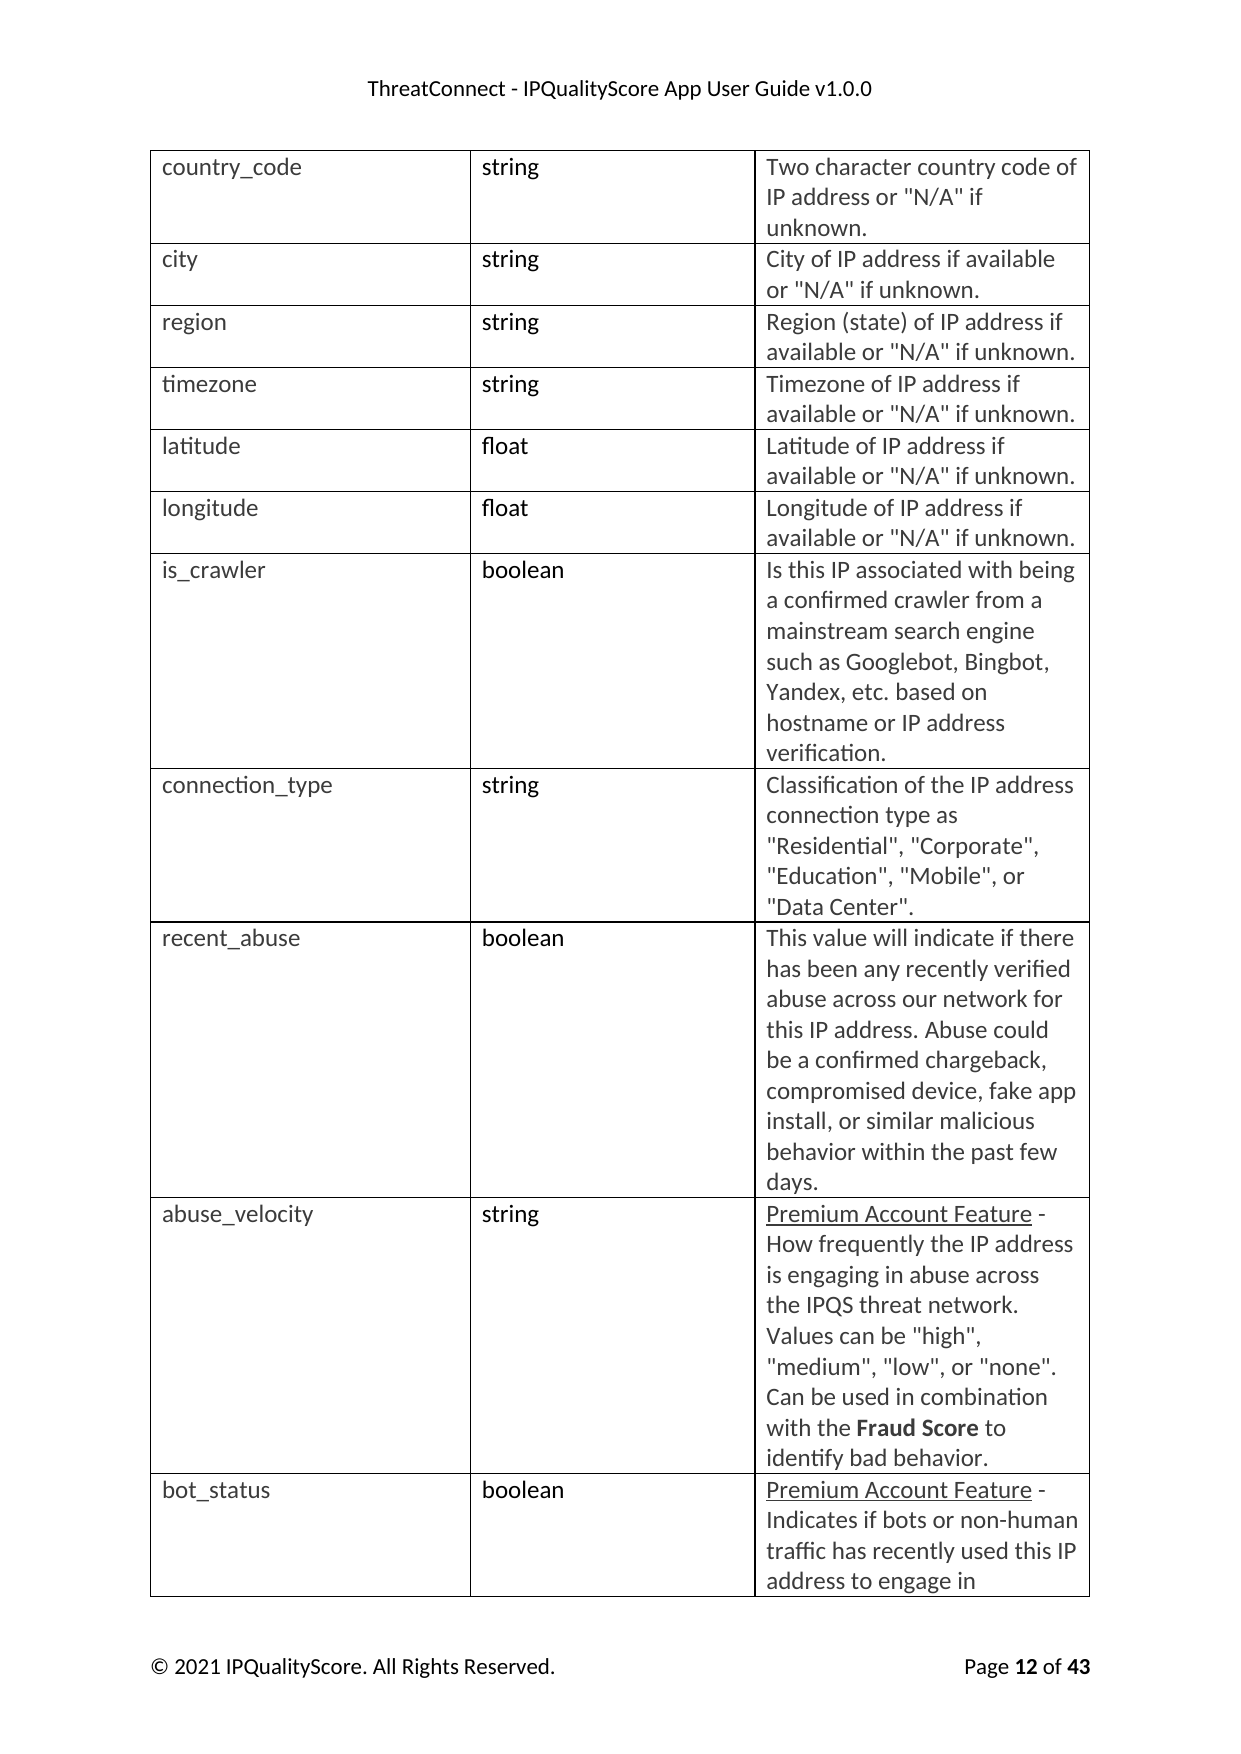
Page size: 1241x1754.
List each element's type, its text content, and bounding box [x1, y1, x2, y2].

table_cell string [471, 368, 754, 429]
table_cell string [471, 1198, 754, 1473]
table_cell string [471, 769, 754, 921]
table_cell Latitude of IP address if available or "N/A" if unknown. [1004, 430, 1089, 491]
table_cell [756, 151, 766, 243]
table_cell Two character country code of IP address or "N/A" if unknown. [867, 151, 1089, 243]
table_cell boolean [471, 554, 754, 768]
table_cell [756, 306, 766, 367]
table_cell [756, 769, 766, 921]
table_cell boolean [471, 923, 754, 1197]
table_cell Is this IP associated with being a confirmed crawler from a mainstream search engine such as Googlebot, Bingbot, Yandex, etc. based on hostname or IP address verification. [756, 554, 1089, 768]
table_cell bot_status [151, 1474, 470, 1596]
table_cell boolean [471, 1474, 754, 1596]
table_cell City of IP address if available or "N/A" if unknown. [980, 244, 1089, 305]
table_cell string [471, 244, 754, 305]
table_cell float [471, 492, 754, 553]
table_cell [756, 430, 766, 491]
table_cell Longitude of IP address if available or "N/A" if unknown. [756, 492, 1089, 553]
table_cell Premium Account Feature - How frequently the IP address is engaging in abuse across the IPQS threat network. Values can be "high", "medium", "low", or "none". Can be used in combination with the Fraud Score to identify bad behavior. [982, 1198, 1089, 1473]
table_cell region [151, 306, 470, 367]
table_cell latitude [151, 430, 470, 491]
table_cell string [471, 306, 754, 367]
table_cell city [151, 244, 470, 305]
table_cell recent_abuse [151, 923, 470, 1197]
table_cell timezone [151, 368, 470, 429]
table_cell country_code [151, 151, 470, 243]
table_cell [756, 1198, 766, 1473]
table_cell is_crawler [151, 554, 470, 768]
table_cell abuse_velocity [151, 1198, 470, 1473]
table_cell string [471, 151, 754, 243]
table_cell This value will indicate if there has been any recently verified abuse across our network for this IP address. Abuse could be a confirmed chargeback, compromised device, fake app install, or similar malicious behavior within the past few days. [756, 923, 1089, 1197]
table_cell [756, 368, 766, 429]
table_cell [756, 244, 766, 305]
table_cell Timezone of IP address if available or "N/A" if unknown. [1020, 368, 1089, 429]
table_cell connection_type [151, 769, 470, 921]
table_cell longitude [151, 492, 470, 553]
table_cell Classification of the IP address connection type as "Residential", "Corporate", "Education", "Mobile", or "Data Center". [914, 769, 1089, 921]
table_cell float [471, 430, 754, 491]
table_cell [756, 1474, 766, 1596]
